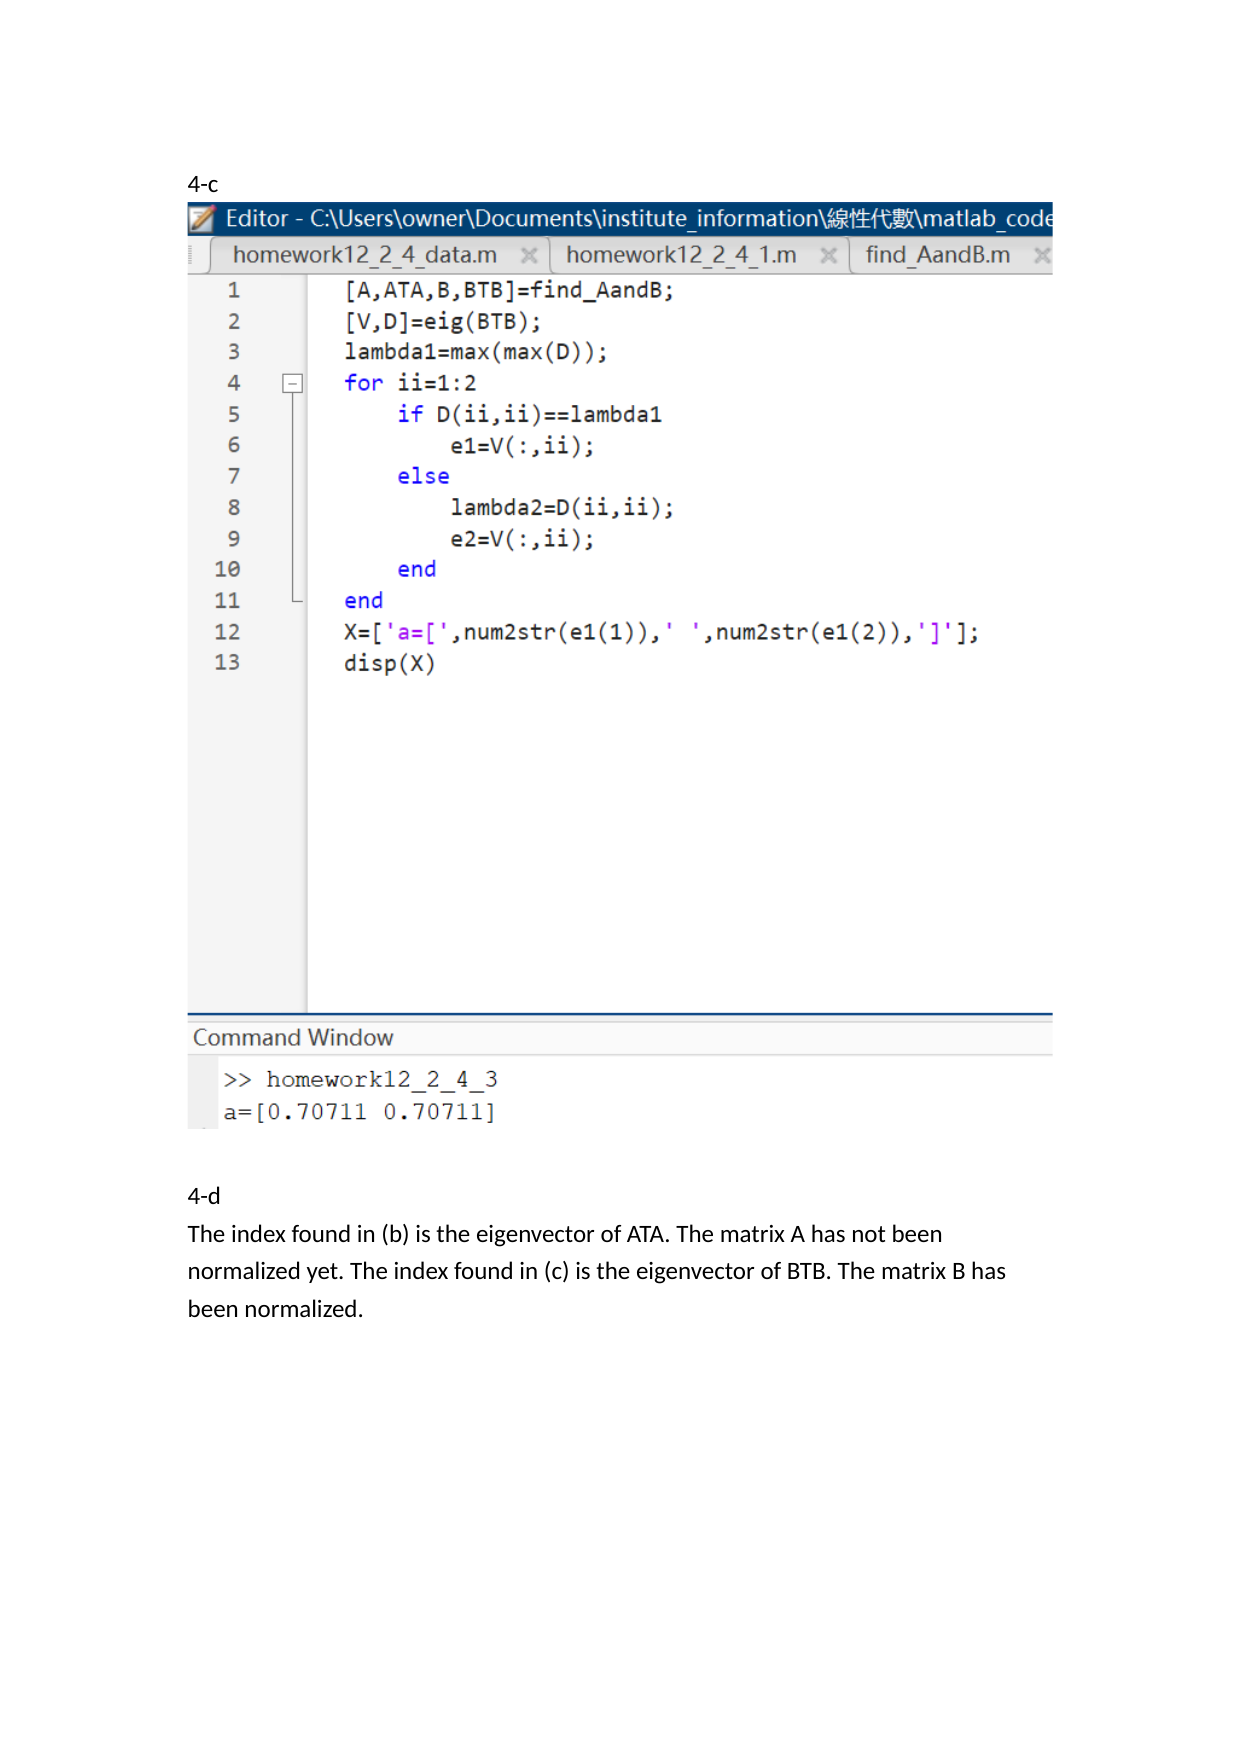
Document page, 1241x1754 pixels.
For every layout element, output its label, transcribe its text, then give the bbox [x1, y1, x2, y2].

text 4-d [187, 1177, 1053, 1214]
text The index found in (b) is the eigenvector of ATA. The matrix A has not been normalized yet. The index found in (c) is the eigenvector of BTB. The matrix B has been normalized. [187, 1214, 1053, 1327]
picture [187, 202, 1053, 1129]
text 4-c [187, 164, 1053, 202]
